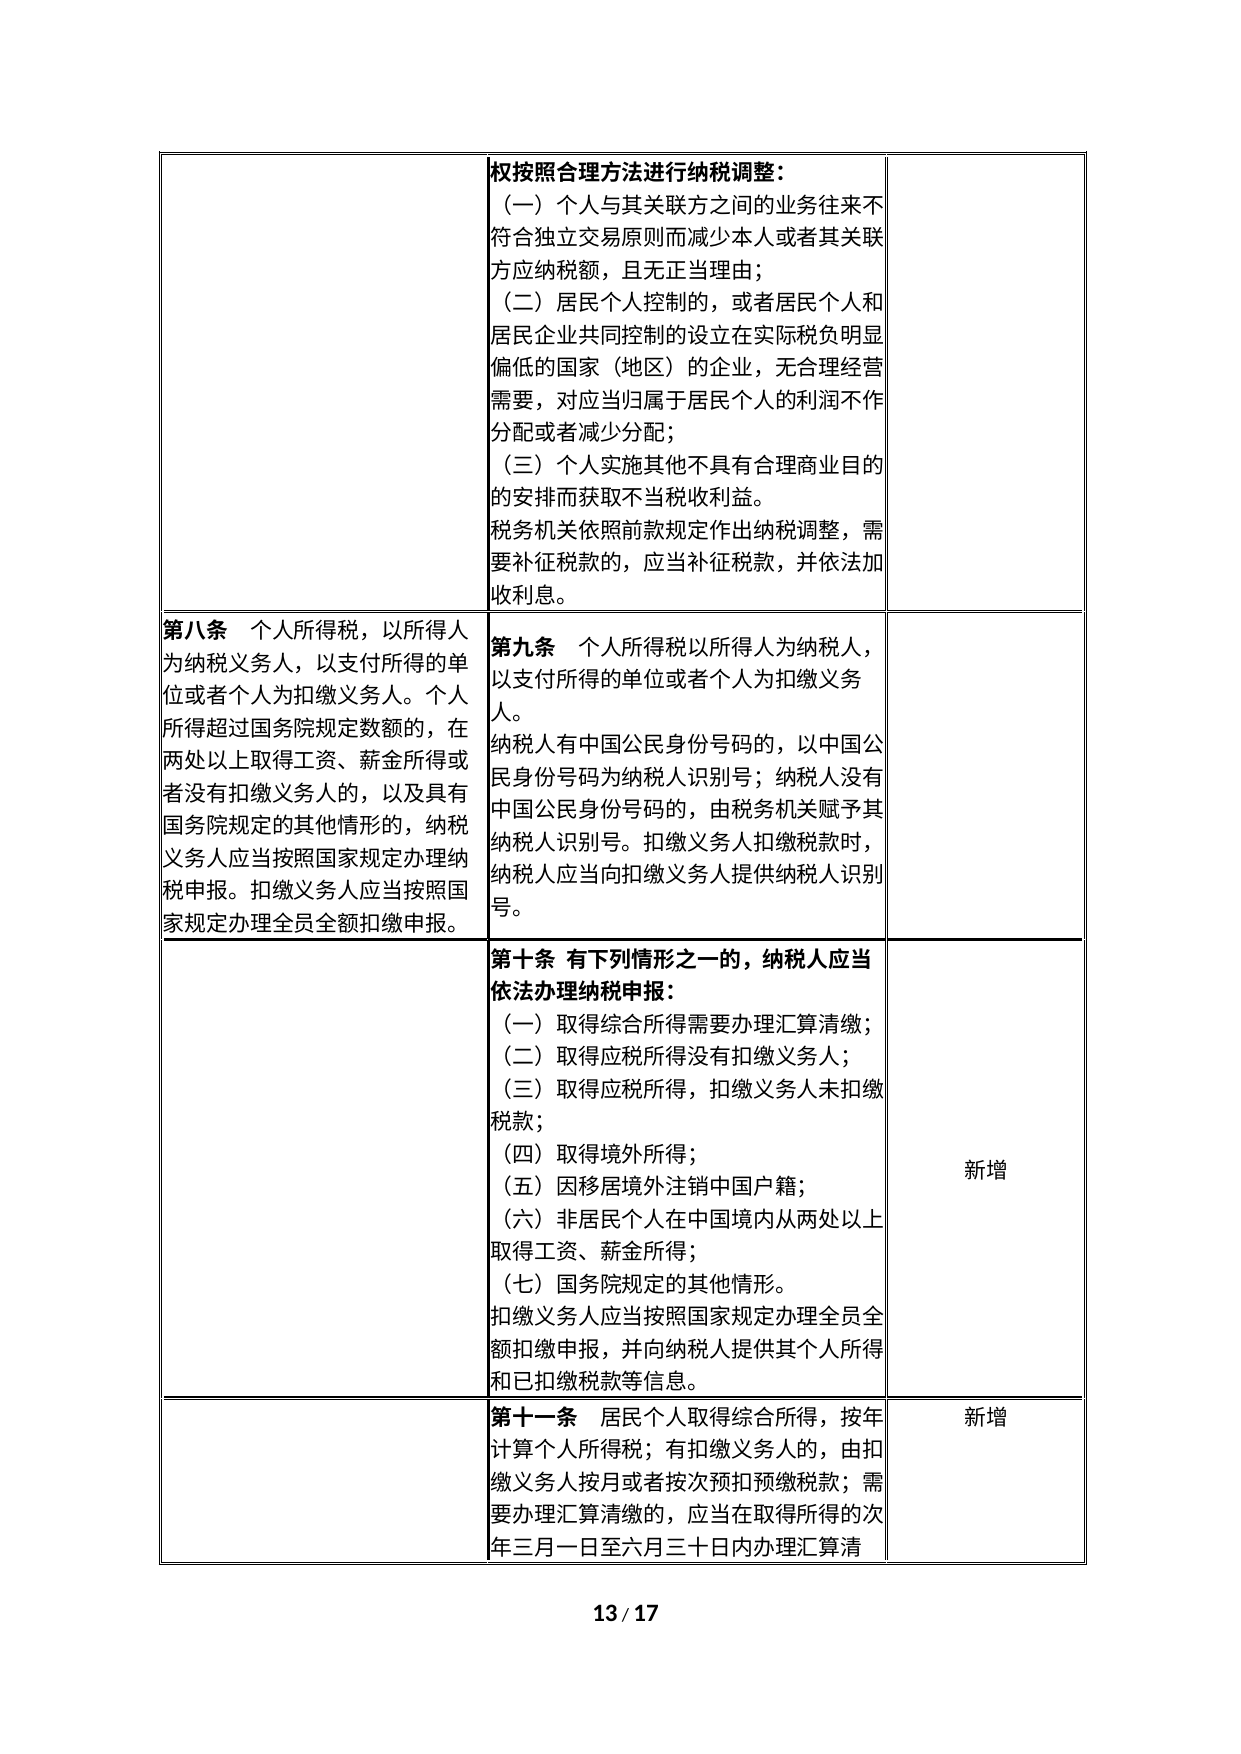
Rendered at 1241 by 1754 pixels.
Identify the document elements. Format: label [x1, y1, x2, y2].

table_header [160, 153, 1085, 1564]
